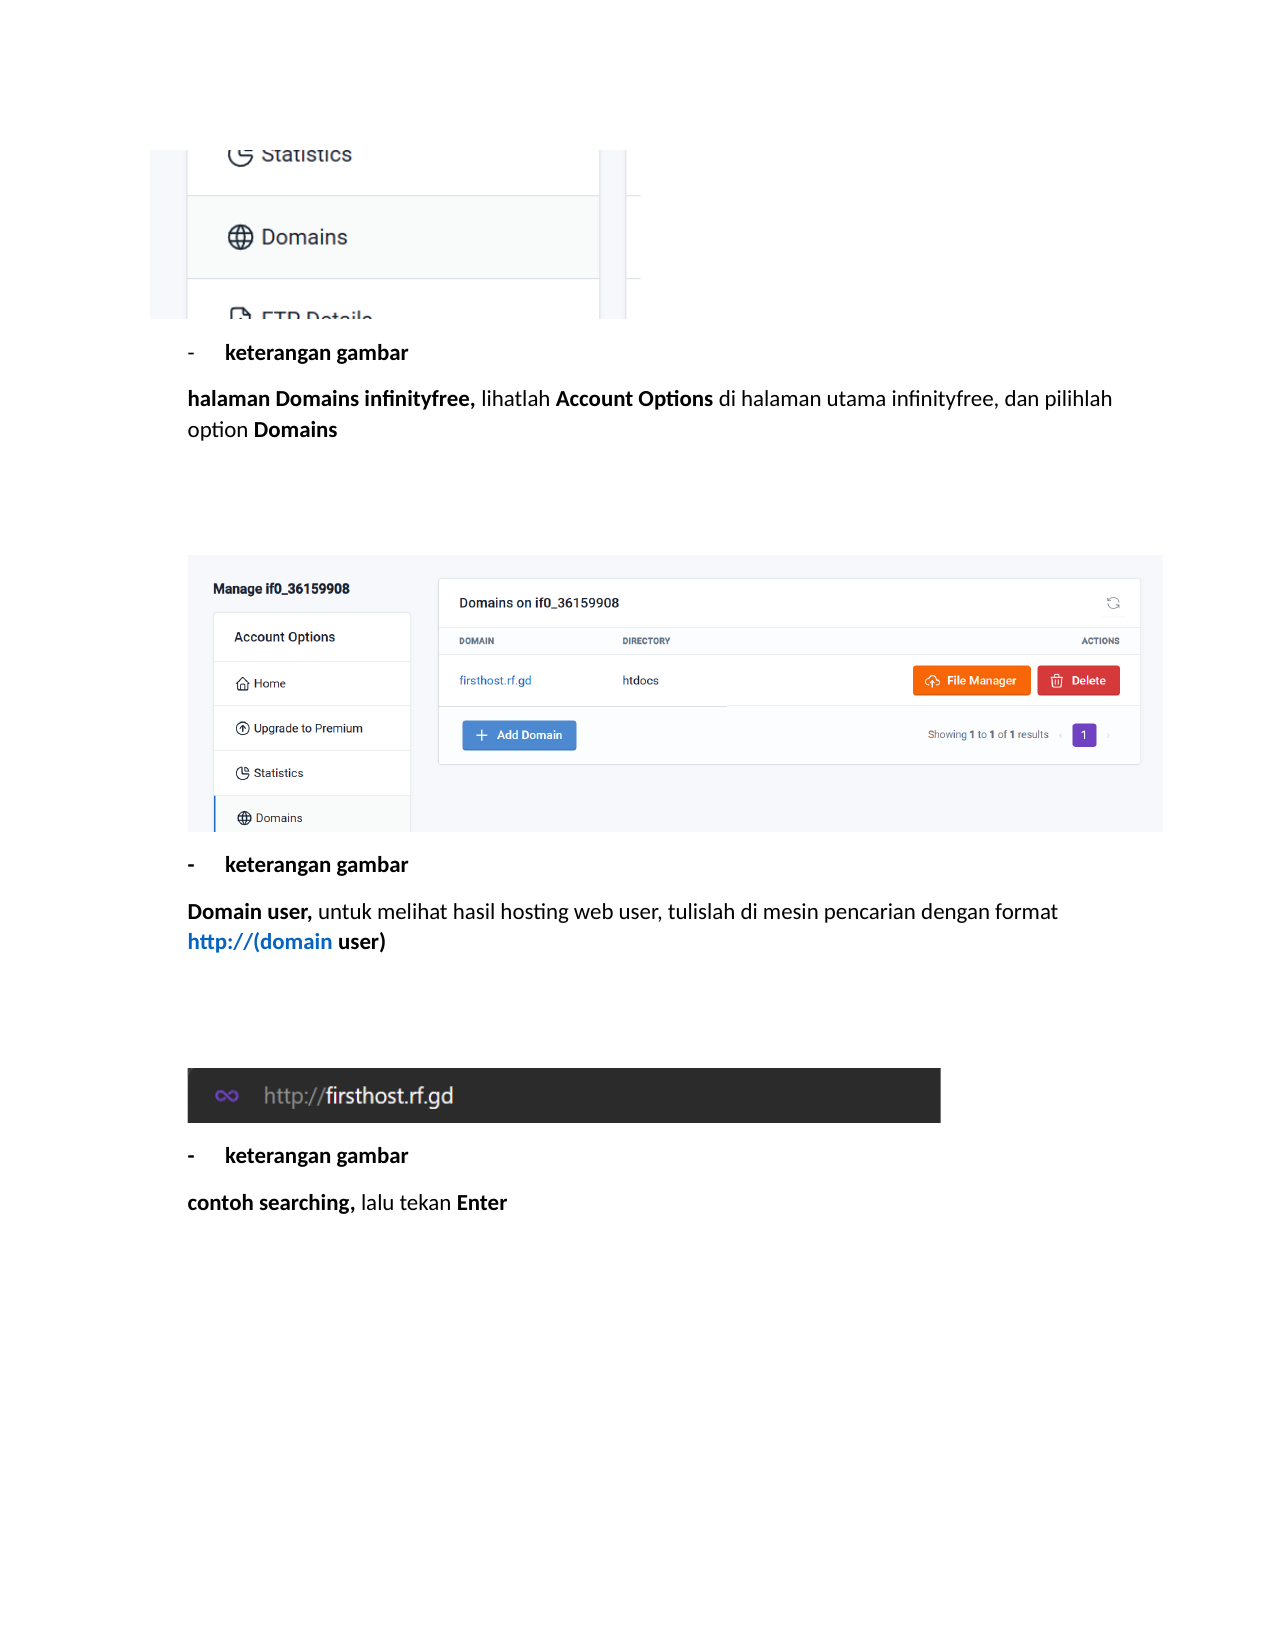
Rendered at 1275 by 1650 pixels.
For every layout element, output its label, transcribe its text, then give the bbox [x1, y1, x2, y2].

list keterangan gambar [187, 338, 1125, 366]
picture [150, 150, 641, 319]
picture [187, 555, 1163, 832]
picture [187, 1068, 941, 1123]
text contoh searching, lalu tekan Enter [187, 1188, 1125, 1216]
list keterangan gambar [187, 1141, 1125, 1169]
text halaman Domains infinityfree, lihatlah Account Options di halaman utama infinityfree, dan pilihlah option Domains [187, 384, 1125, 443]
list keterangan gambar [187, 850, 1125, 878]
text Domain user, untuk melihat hasil hosting web user, tulislah di mesin pencarian dengan format http://(domain user) [187, 897, 1125, 955]
